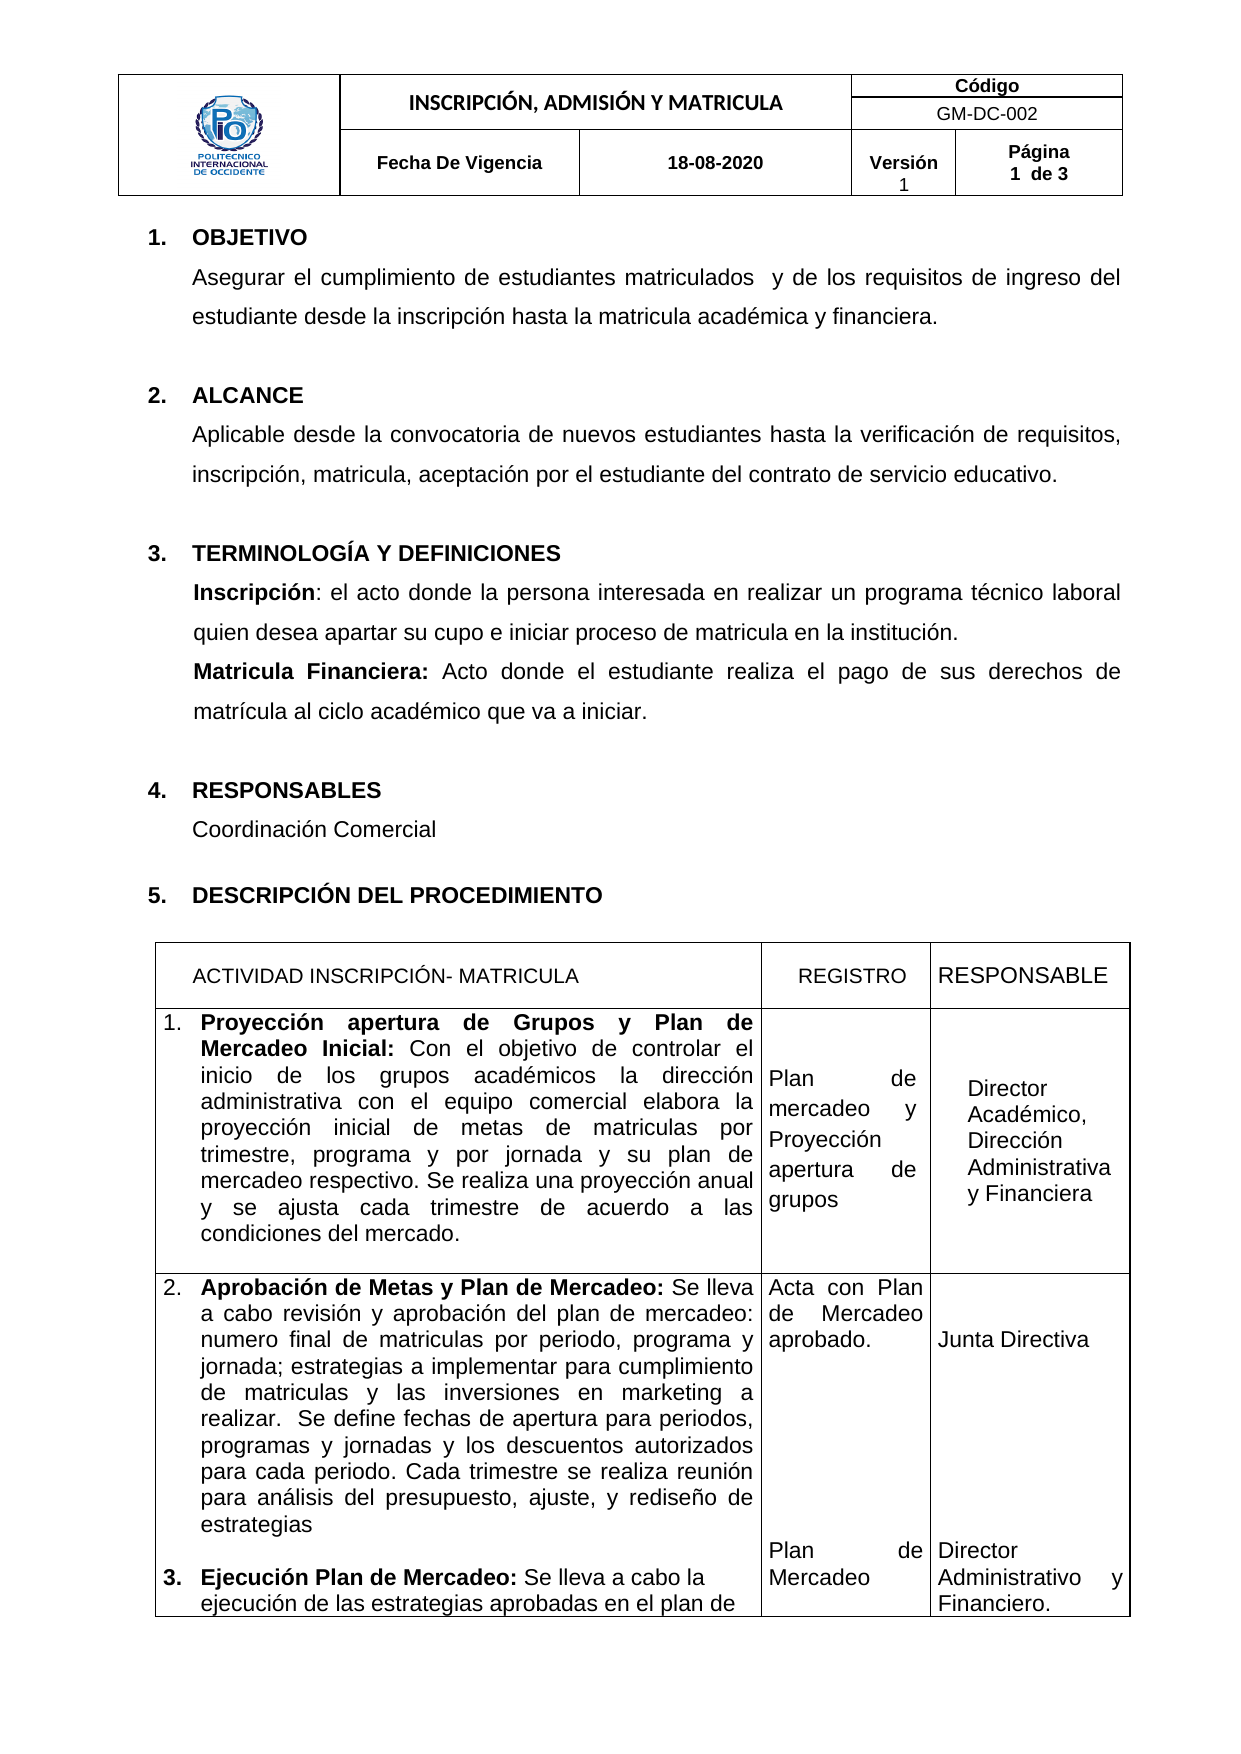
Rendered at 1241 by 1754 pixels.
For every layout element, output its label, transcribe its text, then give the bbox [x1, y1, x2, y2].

table_header RESPONSABLE [931, 943, 1129, 1008]
text Coordinación Comercial [118, 816, 1122, 842]
text Aplicable desde la convocatoria de nuevos estudiantes hasta la verificación de requisitos, inscripción, matricula, aceptación por el estudiante del contrato de servicio educativo. [192, 421, 1122, 487]
list ALCANCE [148, 382, 1122, 408]
picture [176, 78, 282, 192]
table_cell Plan de mercadeo y Proyección apertura de grupos [762, 1009, 930, 1272]
list Matricula Financiera: Acto donde el estudiante realiza el pago de sus derechos de matrícula al ciclo académico que va a iniciar. [193, 658, 1122, 724]
table_cell Proyección apertura de Grupos y Plan de Mercadeo Inicial: Con el objetivo de controlar el inicio de los grupos académicos la dirección administrativa con el equipo comercial elabora la proyección inicial de metas de matriculas por trimestre, programa y por jornada y su plan de mercadeo respectivo. Se realiza una proyección anual y se ajusta cada trimestre de acuerdo a las condiciones del mercado. [156, 1009, 761, 1272]
list TERMINOLOGÍA Y DEFINICIONES [148, 540, 1122, 566]
list OBJETIVO [148, 224, 1122, 250]
table_header REGISTRO [762, 943, 930, 1008]
list RESPONSABLES [148, 777, 1122, 803]
table_header ACTIVIDAD INSCRIPCIÓN- MATRICULA [156, 943, 761, 1008]
list Asegurar el cumplimiento de estudiantes matriculados y de los requisitos de ingreso del estudiante desde la inscripción hasta la matricula académica y financiera. [192, 263, 1122, 329]
table_cell Director Académico, Dirección Administrativa y Financiera [931, 1009, 1129, 1272]
table_cell Acta con Plan de Mercadeo aprobado. Plan de Mercadeo Q10 Herramienta de pre-inscritos Institucional/ pre inscritos. [762, 1274, 930, 1616]
list Inscripción: el acto donde la persona interesada en realizar un programa técnico laboral quien desea apartar su cupo e iniciar proceso de matricula en la institución. [193, 579, 1122, 645]
table_cell Junta Directiva Director Administrativo y Financiero. Coordinación Comercial Equipo Comercial [931, 1274, 1129, 1616]
list DESCRIPCIÓN DEL PROCEDIMIENTO [148, 882, 1122, 908]
